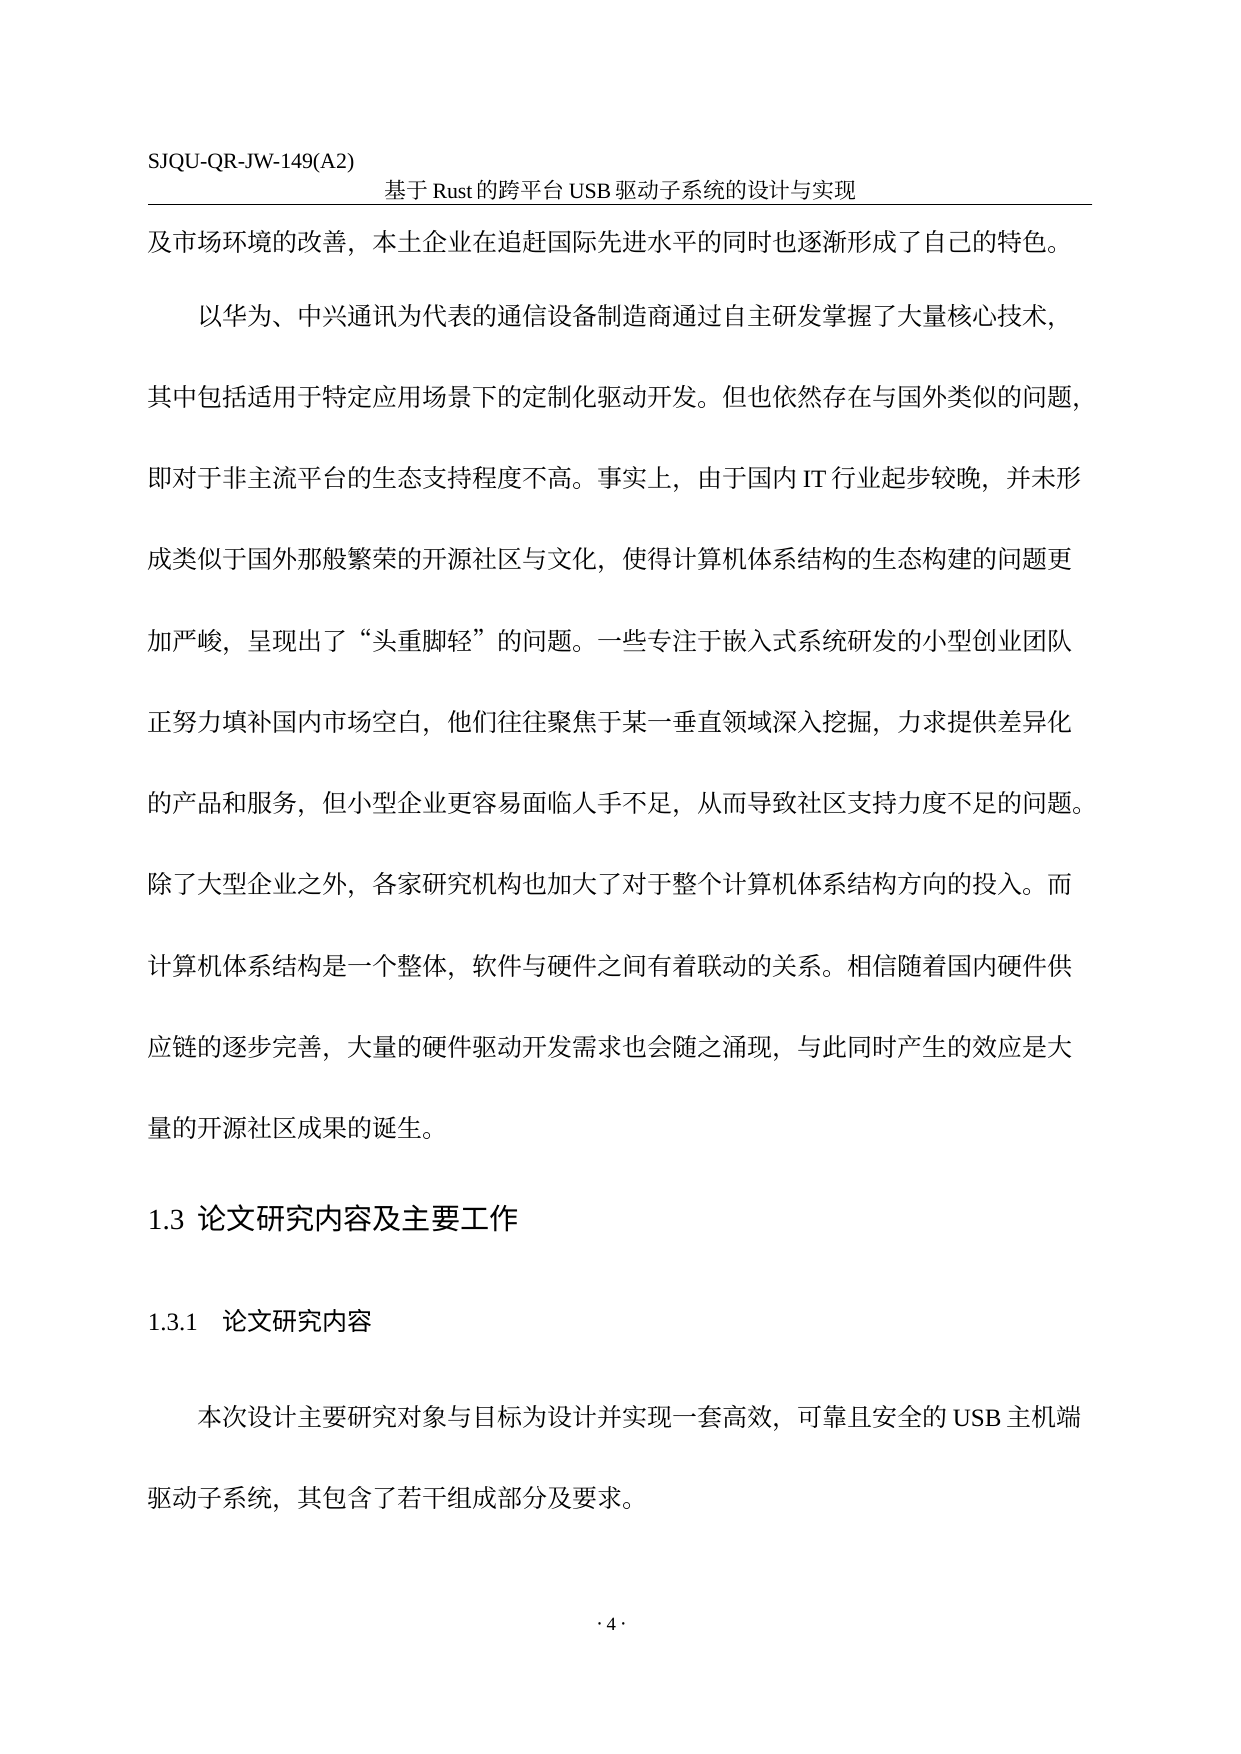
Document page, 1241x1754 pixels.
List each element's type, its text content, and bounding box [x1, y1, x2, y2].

text 以华为、中兴通讯为代表的通信设备制造商通过自主研发掌握了大量核心技术，其中包括适用于特定应用场景下的定制化驱动开发。但也依然存在与国外类似的问题，即对于非主流平台的生态支持程度不高。事实上，由于国内IT行业起步较晚，并未形成类似于国外那般繁荣的开源社区与文化，使得计算机体系结构的生态构建的问题更加严峻，呈现出了“头重脚轻”的问题。一些专注于嵌入式系统研发的小型创业团队正努力填补国内市场空白，他们往往聚焦于某一垂直领域深入挖掘，力求提供差异化的产品和服务，但小型企业更容易面临人手不足，从而导致社区支持力度不足的问题。除了大型企业之外，各家研究机构也加大了对于整个计算机体系结构方向的投入。而计算机体系结构是一个整体，软件与硬件之间有着联动的关系。相信随着国内硬件供应链的逐步完善，大量的硬件驱动开发需求也会随之涌现，与此同时产生的效应是大量的开源社区成果的诞生。 [148, 282, 1092, 1159]
subtitle 论文研究内容及主要工作 [148, 1184, 1092, 1249]
text 本次设计主要研究对象与目标为设计并实现一套高效，可靠且安全的USB主机端驱动子系统，其包含了若干组成部分及要求。 [148, 1383, 1092, 1529]
subtitle 论文研究内容 [148, 1287, 1092, 1352]
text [148, 208, 1092, 273]
